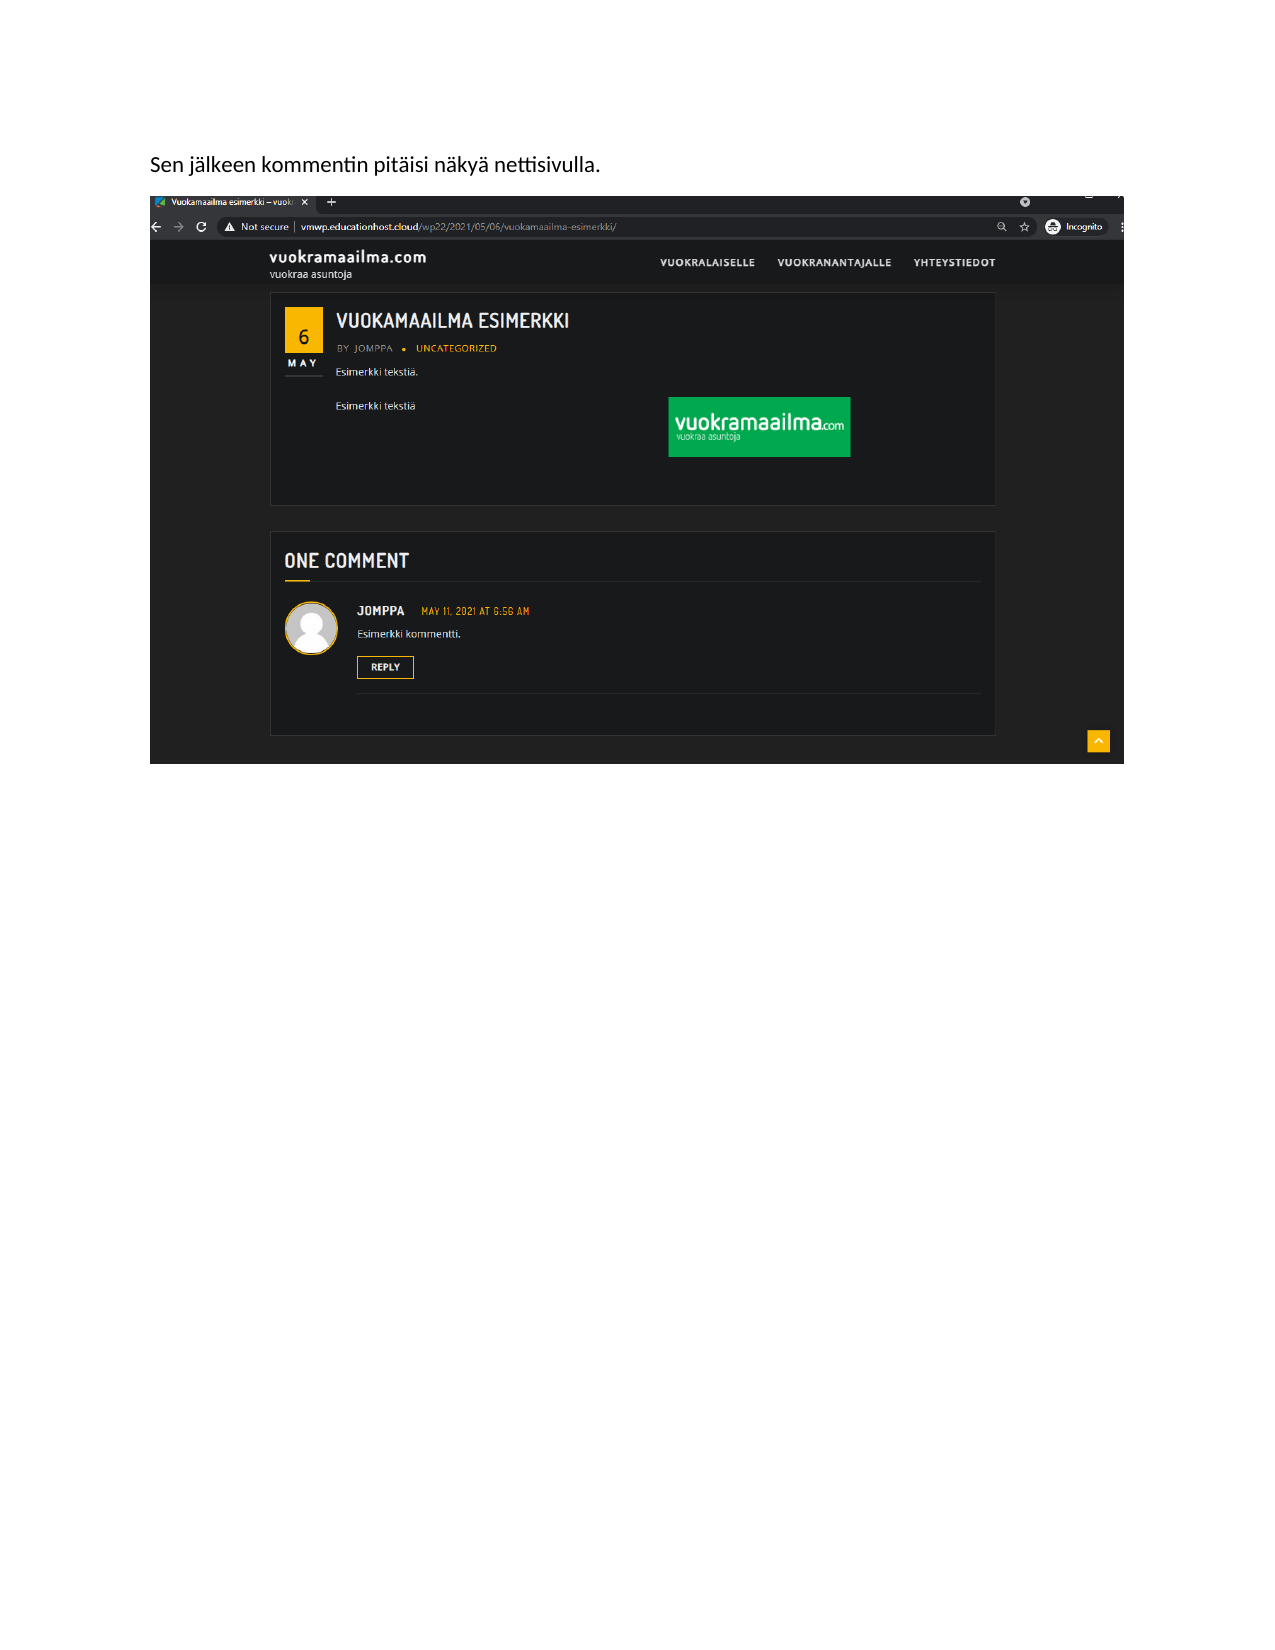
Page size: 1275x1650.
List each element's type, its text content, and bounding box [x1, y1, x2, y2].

picture [150, 196, 1124, 764]
text Sen jälkeen kommentin pitäisi näkyä nettisivulla. [150, 150, 1125, 178]
